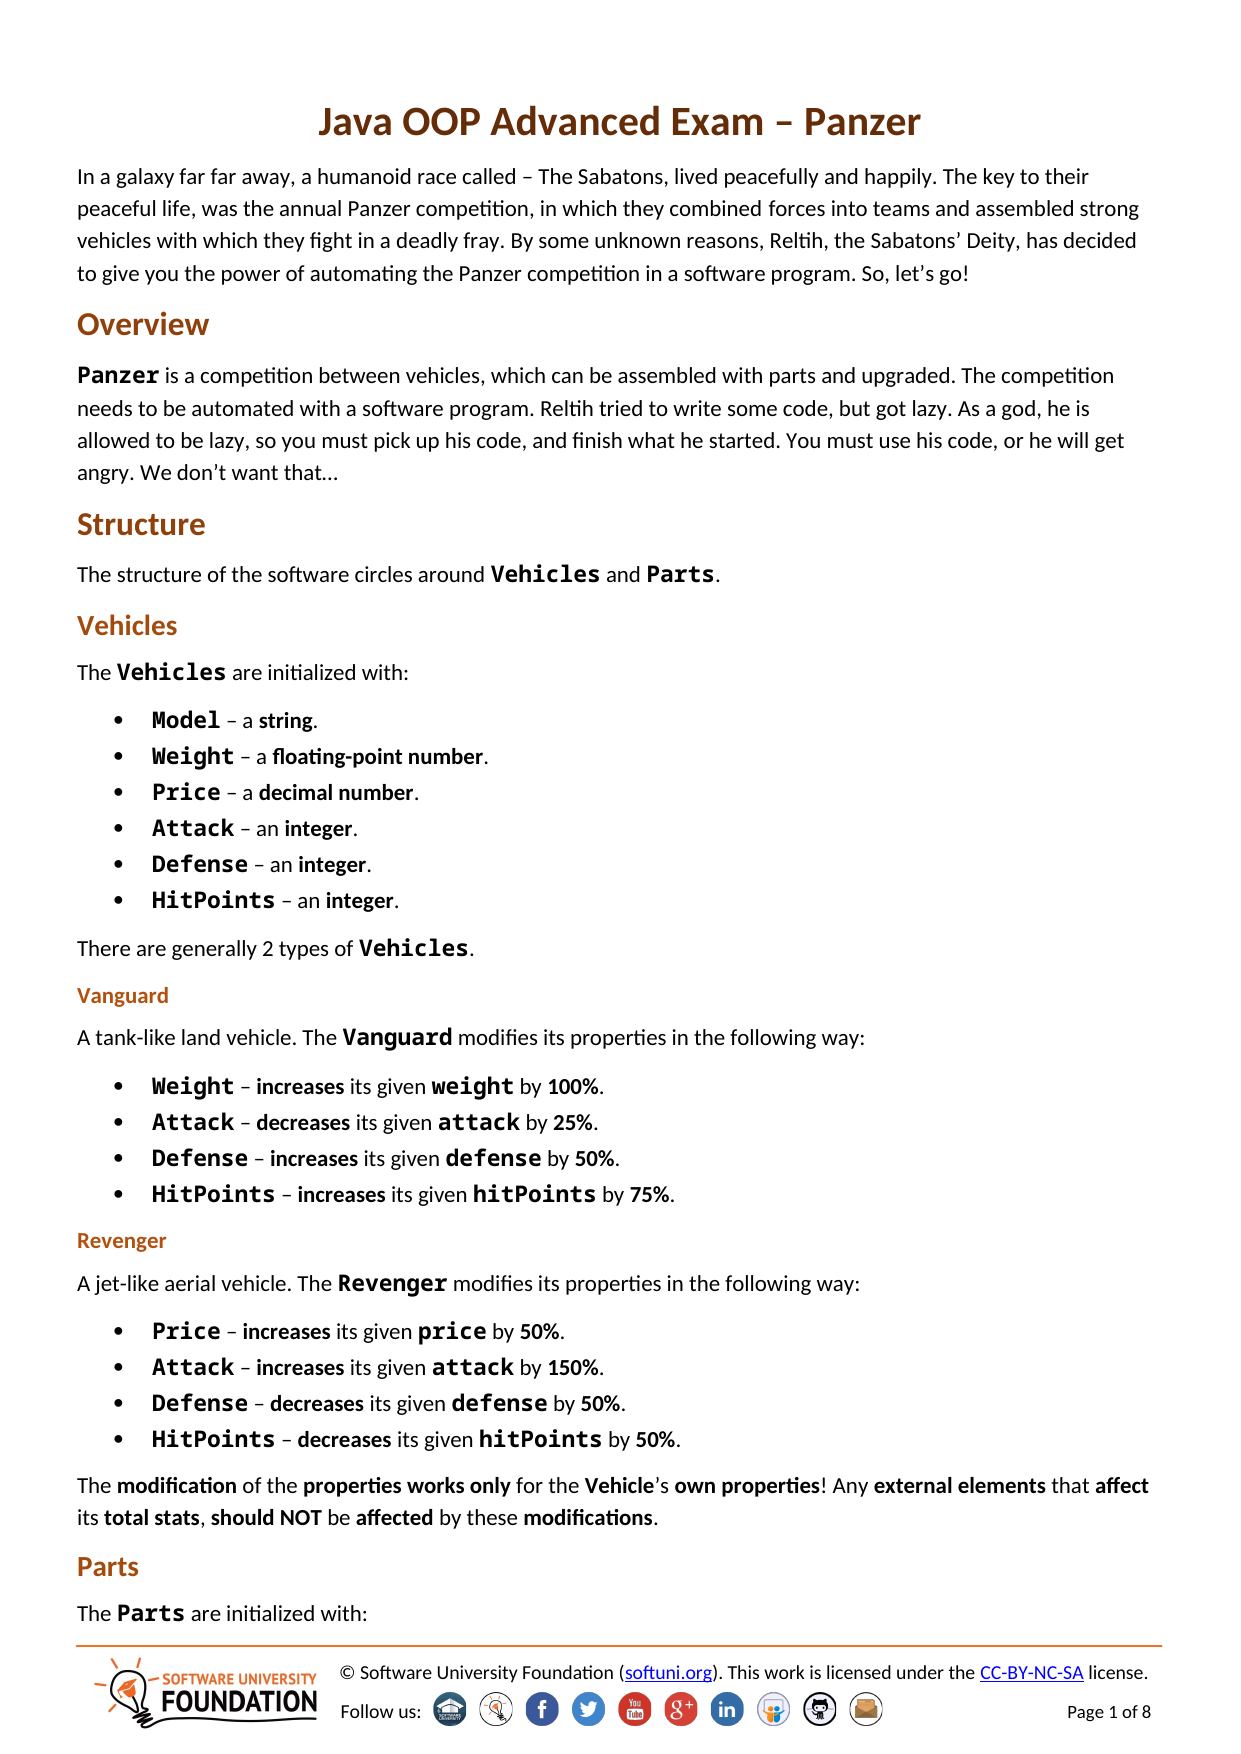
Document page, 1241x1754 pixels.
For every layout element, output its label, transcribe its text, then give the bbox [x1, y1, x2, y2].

list Defense – an integer. [114, 848, 1163, 879]
text The Parts are initialized with: [77, 1597, 1163, 1629]
list HitPoints – decreases its given hitPoints by 50%. [114, 1423, 1163, 1454]
list Defense – increases its given defense by 50%. [114, 1142, 1163, 1173]
list Model – a string. [114, 704, 1163, 736]
picture [803, 1692, 837, 1726]
subtitle Vanguard [77, 981, 1163, 1009]
picture [710, 1692, 744, 1726]
text The modification of the properties works only for the Vehicle’s own properties! Any external elements that affect its total stats, should NOT be affected by these modifications. [77, 1471, 1163, 1531]
picture [93, 1656, 317, 1729]
list Price – a decimal number. [114, 776, 1163, 807]
list Attack – decreases its given attack by 25%. [114, 1106, 1163, 1137]
subtitle Parts [77, 1548, 1163, 1584]
picture [618, 1692, 652, 1726]
list Weight – a floating-point number. [114, 740, 1163, 771]
text Panzer is a competition between vehicles, which can be assembled with parts and upgraded. The competition needs to be automated with a software program. Reltih tried to write some code, but got lazy. As a god, he is allowed to be lazy, so you must pick up his code, and finish what he started. You must use his code, or he will get angry. We don’t want that… [77, 358, 1163, 486]
picture [572, 1692, 605, 1726]
list Attack – an integer. [114, 812, 1163, 843]
text In a galaxy far far away, a humanoid race called – The Sabatons, lived peacefully and happily. The key to their peaceful life, was the annual Panzer competition, in which they combined forces into teams and assembled strong vehicles with which they fight in a deadly fray. By some unknown reasons, Reltih, the Sabatons’ Deity, has decided to give you the power of automating the Panzer competition in a software program. So, let’s go! [77, 162, 1163, 287]
text A tank-like land vehicle. The Vanguard modifies its properties in the following way: [77, 1021, 1163, 1053]
picture [664, 1692, 698, 1726]
subtitle Revenger [77, 1226, 1163, 1254]
subtitle Overview [77, 303, 1163, 344]
text There are generally 2 types of Vehicles. [77, 932, 1163, 964]
list HitPoints – an integer. [114, 884, 1163, 915]
picture [433, 1692, 467, 1726]
text A jet-like aerial vehicle. The Revenger modifies its properties in the following way: [77, 1267, 1163, 1298]
list Defense – decreases its given defense by 50%. [114, 1387, 1163, 1418]
list Attack – increases its given attack by 150%. [114, 1351, 1163, 1382]
list HitPoints – increases its given hitPoints by 75%. [114, 1178, 1163, 1209]
picture [525, 1692, 559, 1726]
subtitle Vehicles [77, 607, 1163, 642]
list Weight – increases its given weight by 100%. [114, 1070, 1163, 1101]
text The structure of the software circles around Vehicles and Parts. [77, 558, 1163, 589]
picture [479, 1692, 513, 1726]
text The Vehicles are initialized with: [77, 656, 1163, 687]
picture [757, 1692, 790, 1726]
subtitle Java OOP Advanced Exam – Panzer [77, 95, 1163, 146]
subtitle Structure [77, 503, 1163, 544]
picture [849, 1692, 883, 1726]
list Price – increases its given price by 50%. [114, 1315, 1163, 1346]
